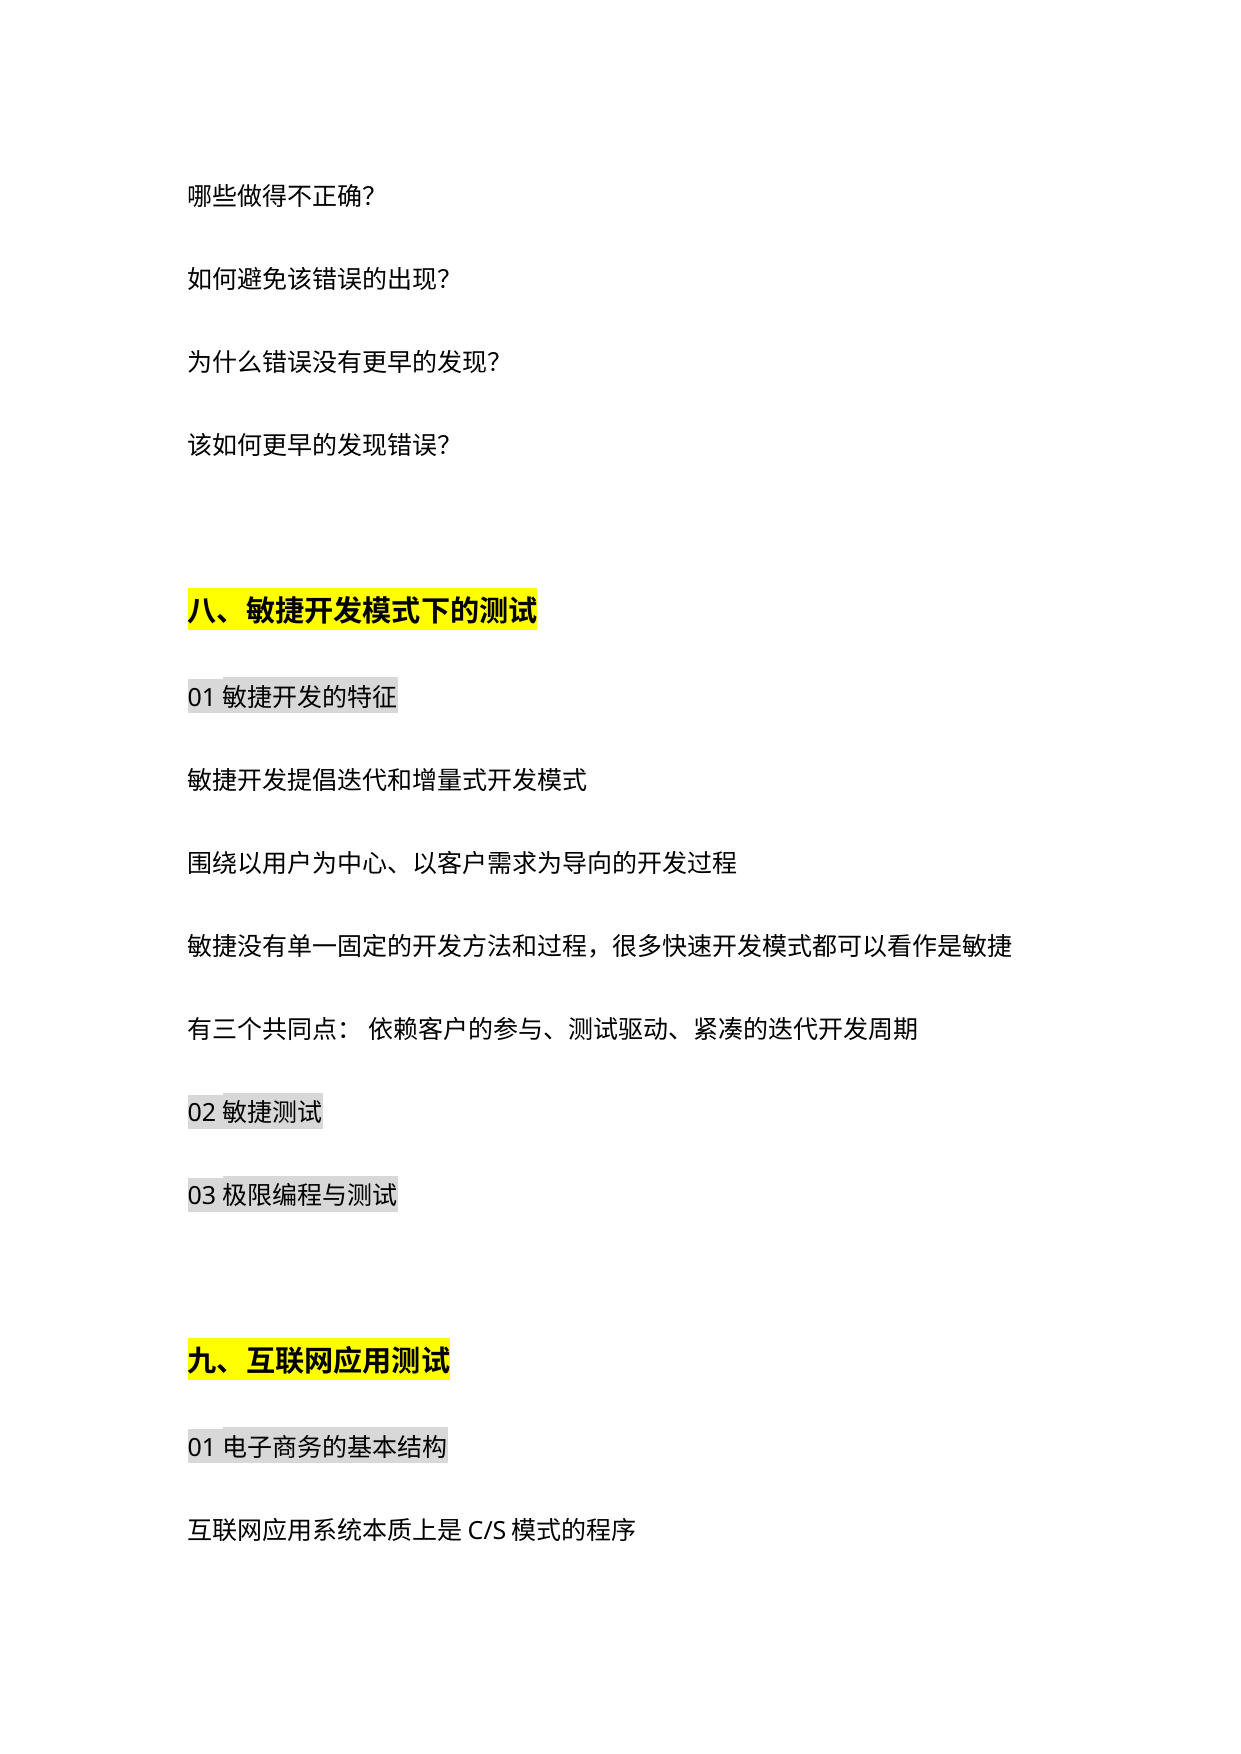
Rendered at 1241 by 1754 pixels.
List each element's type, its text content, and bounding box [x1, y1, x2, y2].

text 01 电子商务的基本结构 [187, 1413, 1053, 1478]
text 为什么错误没有更早的发现？ [187, 328, 1053, 393]
text 02 敏捷测试 [187, 1078, 1053, 1143]
text 互联网应用系统本质上是C/S模式的程序 [187, 1496, 1053, 1561]
text 如何避免该错误的出现？ [187, 245, 1053, 310]
text 哪些做得不正确？ [187, 162, 1053, 227]
text 01 敏捷开发的特征 [187, 663, 1053, 728]
text 敏捷开发提倡迭代和增量式开发模式 [187, 746, 1053, 811]
text 有三个共同点： 依赖客户的参与、测试驱动、紧凑的迭代开发周期 [187, 995, 1053, 1060]
text 围绕以用户为中心、以客户需求为导向的开发过程 [187, 829, 1053, 894]
text 03 极限编程与测试 [187, 1161, 1053, 1226]
text 九、互联网应用测试 [187, 1326, 1053, 1391]
text 敏捷没有单一固定的开发方法和过程，很多快速开发模式都可以看作是敏捷 [187, 912, 1053, 977]
text 该如何更早的发现错误？ [187, 411, 1053, 476]
text 八、敏捷开发模式下的测试 [187, 576, 1053, 641]
